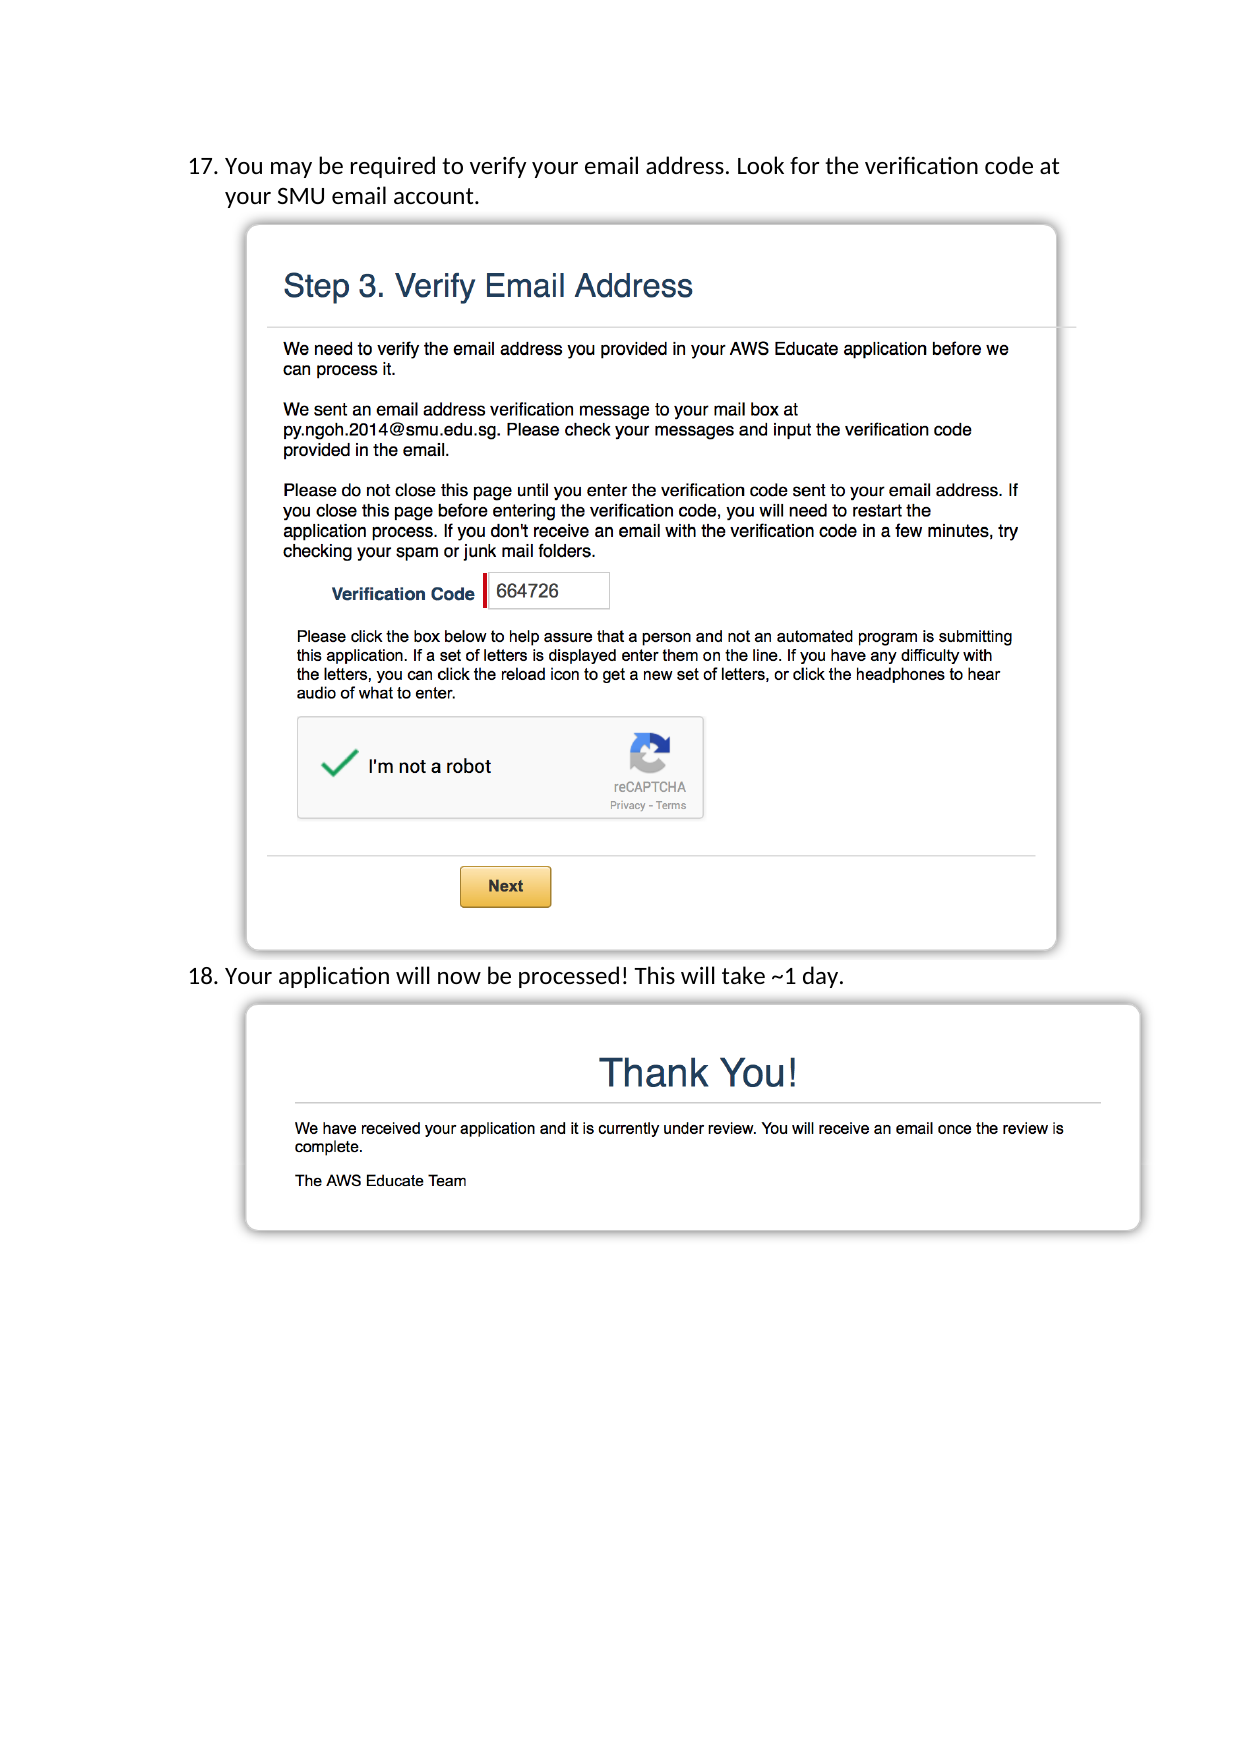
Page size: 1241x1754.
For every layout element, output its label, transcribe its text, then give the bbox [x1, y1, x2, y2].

list Your application will now be processed! This will take ~1 day. [187, 960, 1090, 991]
picture [225, 990, 1164, 1257]
picture [225, 211, 1077, 960]
